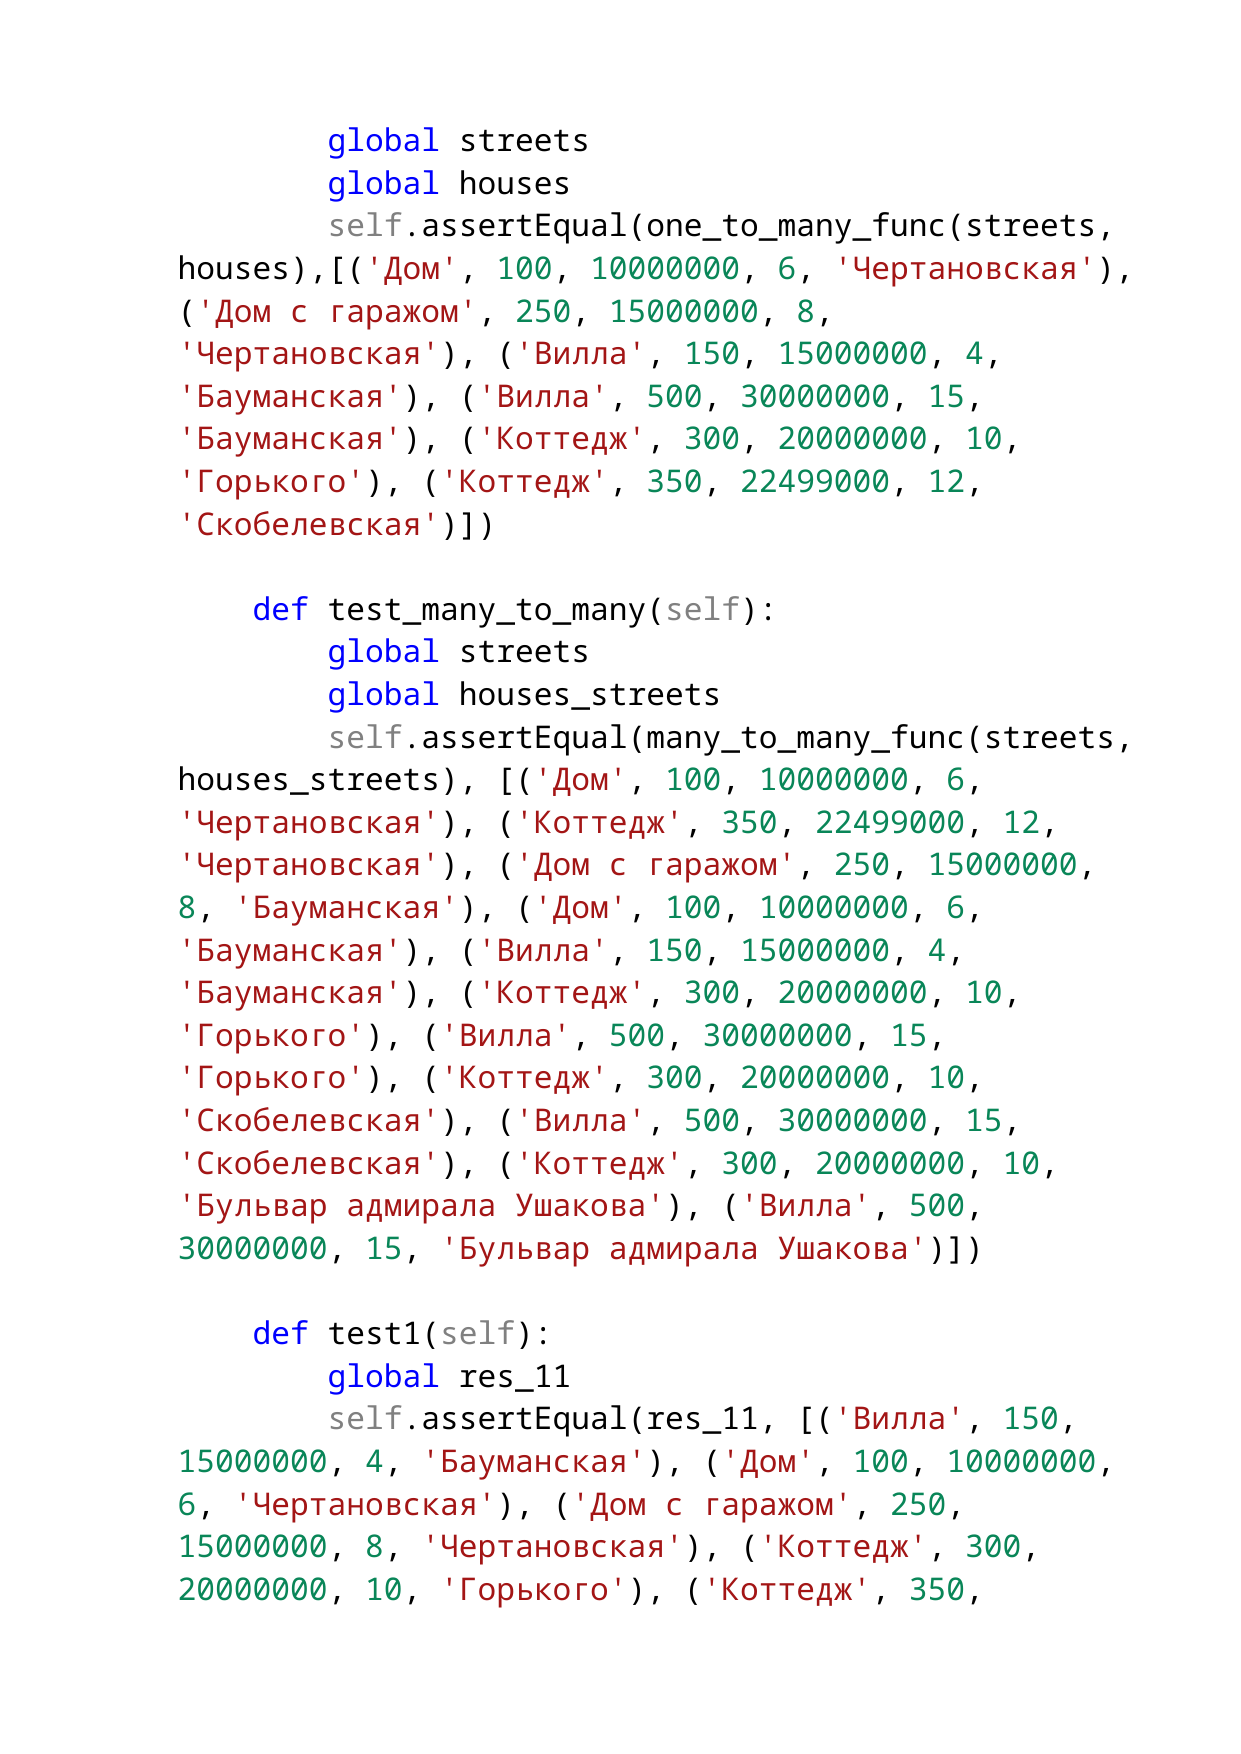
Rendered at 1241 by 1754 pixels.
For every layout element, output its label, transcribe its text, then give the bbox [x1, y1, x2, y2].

text def test_many_to_many(self): [177, 587, 1152, 629]
text self.assertEqual(many_to_many_func(streets, houses_streets), [('Дом', 100, 10000000, 6, 'Чертановская'), ('Коттедж', 350, 22499000, 12, 'Чертановская'), ('Дом с гаражом', 250, 15000000, 8, 'Бауманская'), ('Дом', 100, 10000000, 6, 'Бауманская'), ('Вилла', 150, 15000000, 4, 'Бауманская'), ('Коттедж', 300, 20000000, 10, 'Горького'), ('Вилла', 500, 30000000, 15, 'Горького'), ('Коттедж', 300, 20000000, 10, 'Скобелевская'), ('Вилла', 500, 30000000, 15, 'Скобелевская'), ('Коттедж', 300, 20000000, 10, 'Бульвар адмирала Ушакова'), ('Вилла', 500, 30000000, 15, 'Бульвар адмирала Ушакова')]) [177, 714, 1152, 1268]
text global res_11 [177, 1354, 1152, 1396]
text def test1(self): [177, 1311, 1152, 1354]
text global houses_streets [177, 672, 1152, 714]
text global houses [177, 161, 1152, 203]
text self.assertEqual(one_to_many_func(streets, houses),[('Дом', 100, 10000000, 6, 'Чертановская'), ('Дом с гаражом', 250, 15000000, 8, 'Чертановская'), ('Вилла', 150, 15000000, 4, 'Бауманская'), ('Вилла', 500, 30000000, 15, 'Бауманская'), ('Коттедж', 300, 20000000, 10, 'Горького'), ('Коттедж', 350, 22499000, 12, 'Скобелевская')]) [177, 203, 1152, 544]
text global streets [177, 629, 1152, 672]
text global streets [177, 118, 1152, 161]
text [177, 1396, 1152, 1609]
